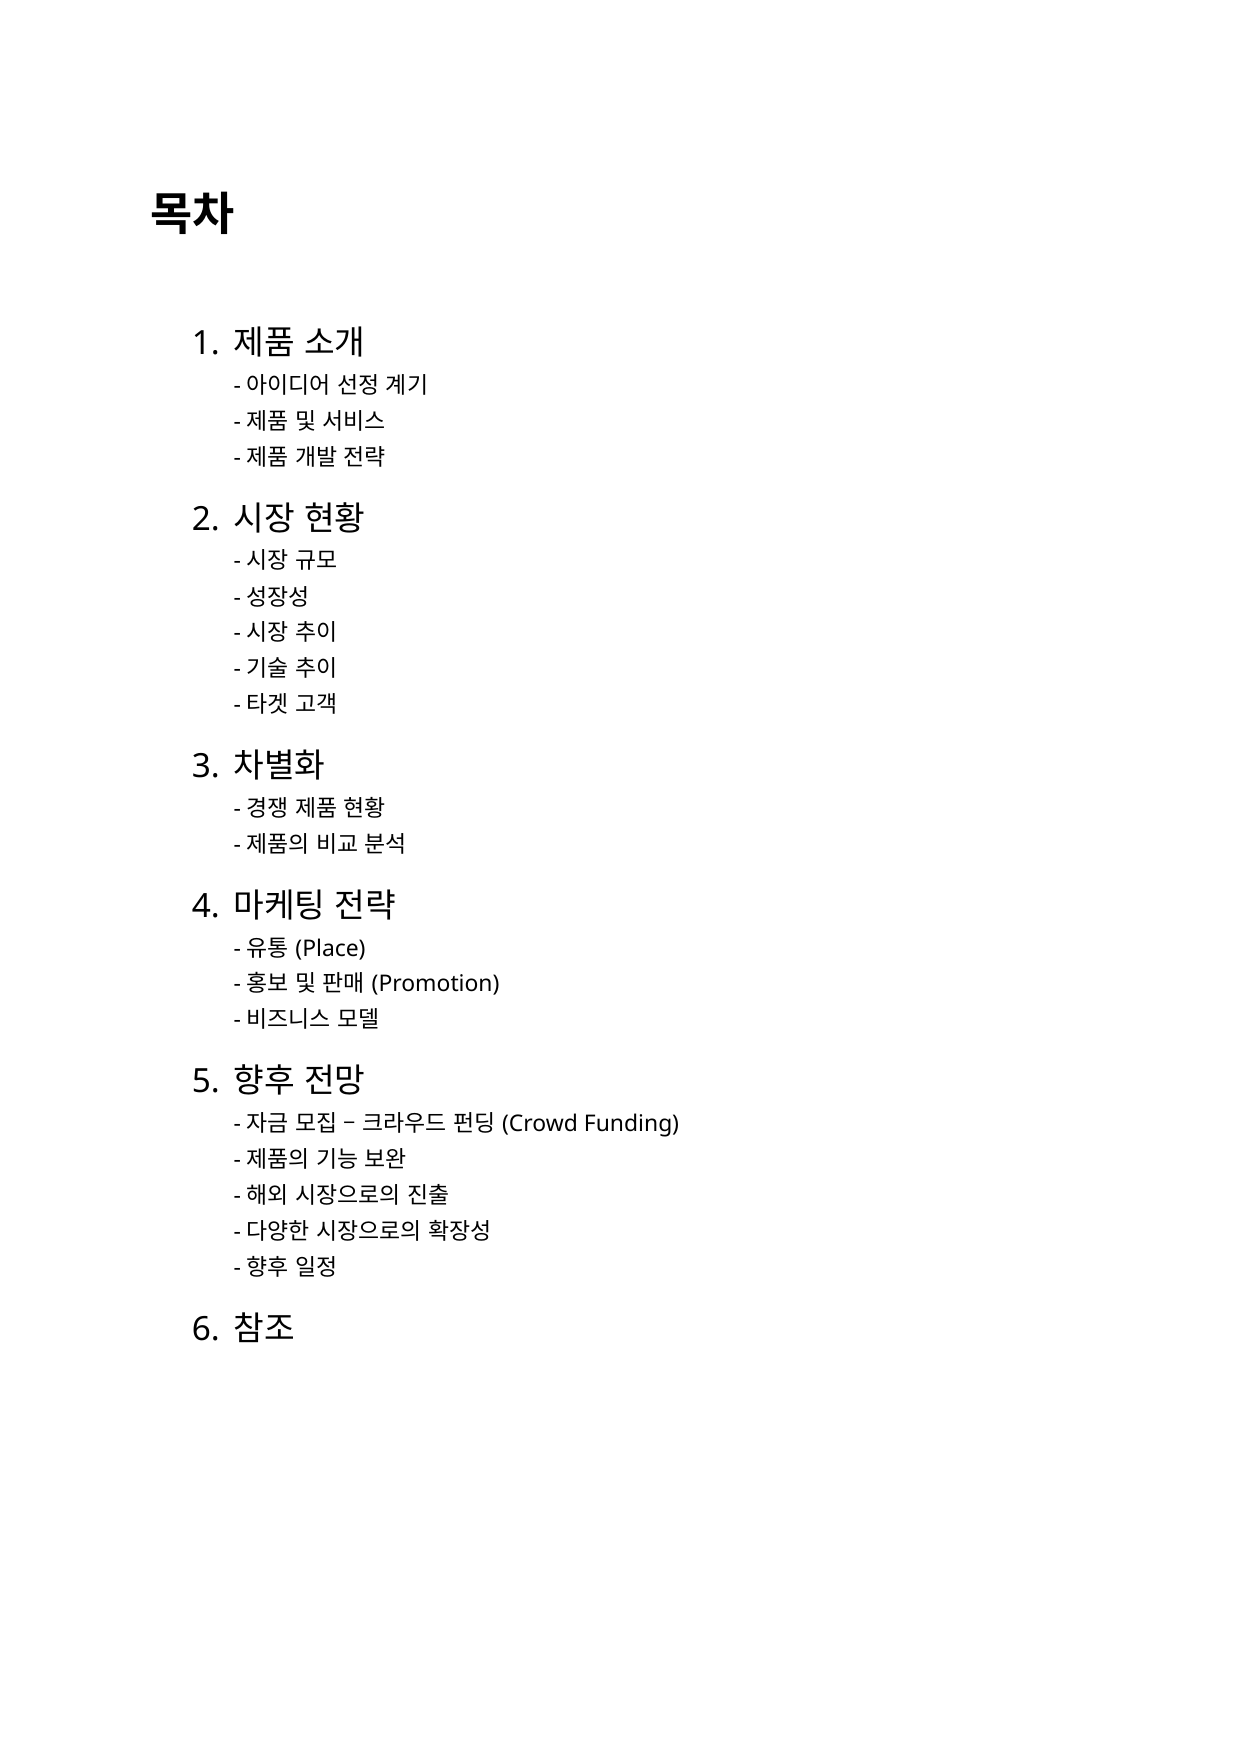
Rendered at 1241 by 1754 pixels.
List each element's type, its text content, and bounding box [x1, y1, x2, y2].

list 마케팅 전략 - 유통 (Place) - 홍보 및 판매 (Promotion) - 비즈니스 모델 [192, 878, 1090, 1034]
list 시장 현황 - 시장 규모 - 성장성 - 시장 추이 - 기술 추이 - 타겟 고객 [192, 491, 1090, 719]
list 차별화 - 경쟁 제품 현황 - 제품의 비교 분석 [192, 739, 1090, 859]
list 제품 소개 - 아이디어 선정 계기 - 제품 및 서비스 - 제품 개발 전략 [192, 316, 1090, 472]
list 참조 [192, 1301, 1090, 1350]
list 향후 전망 - 자금 모집 – 크라우드 펀딩 (Crowd Funding) - 제품의 기능 보완 - 해외 시장으로의 진출 - 다양한 시장으로의 확장성 - 향후 일정 [192, 1054, 1090, 1282]
text 목차 [150, 177, 1090, 243]
